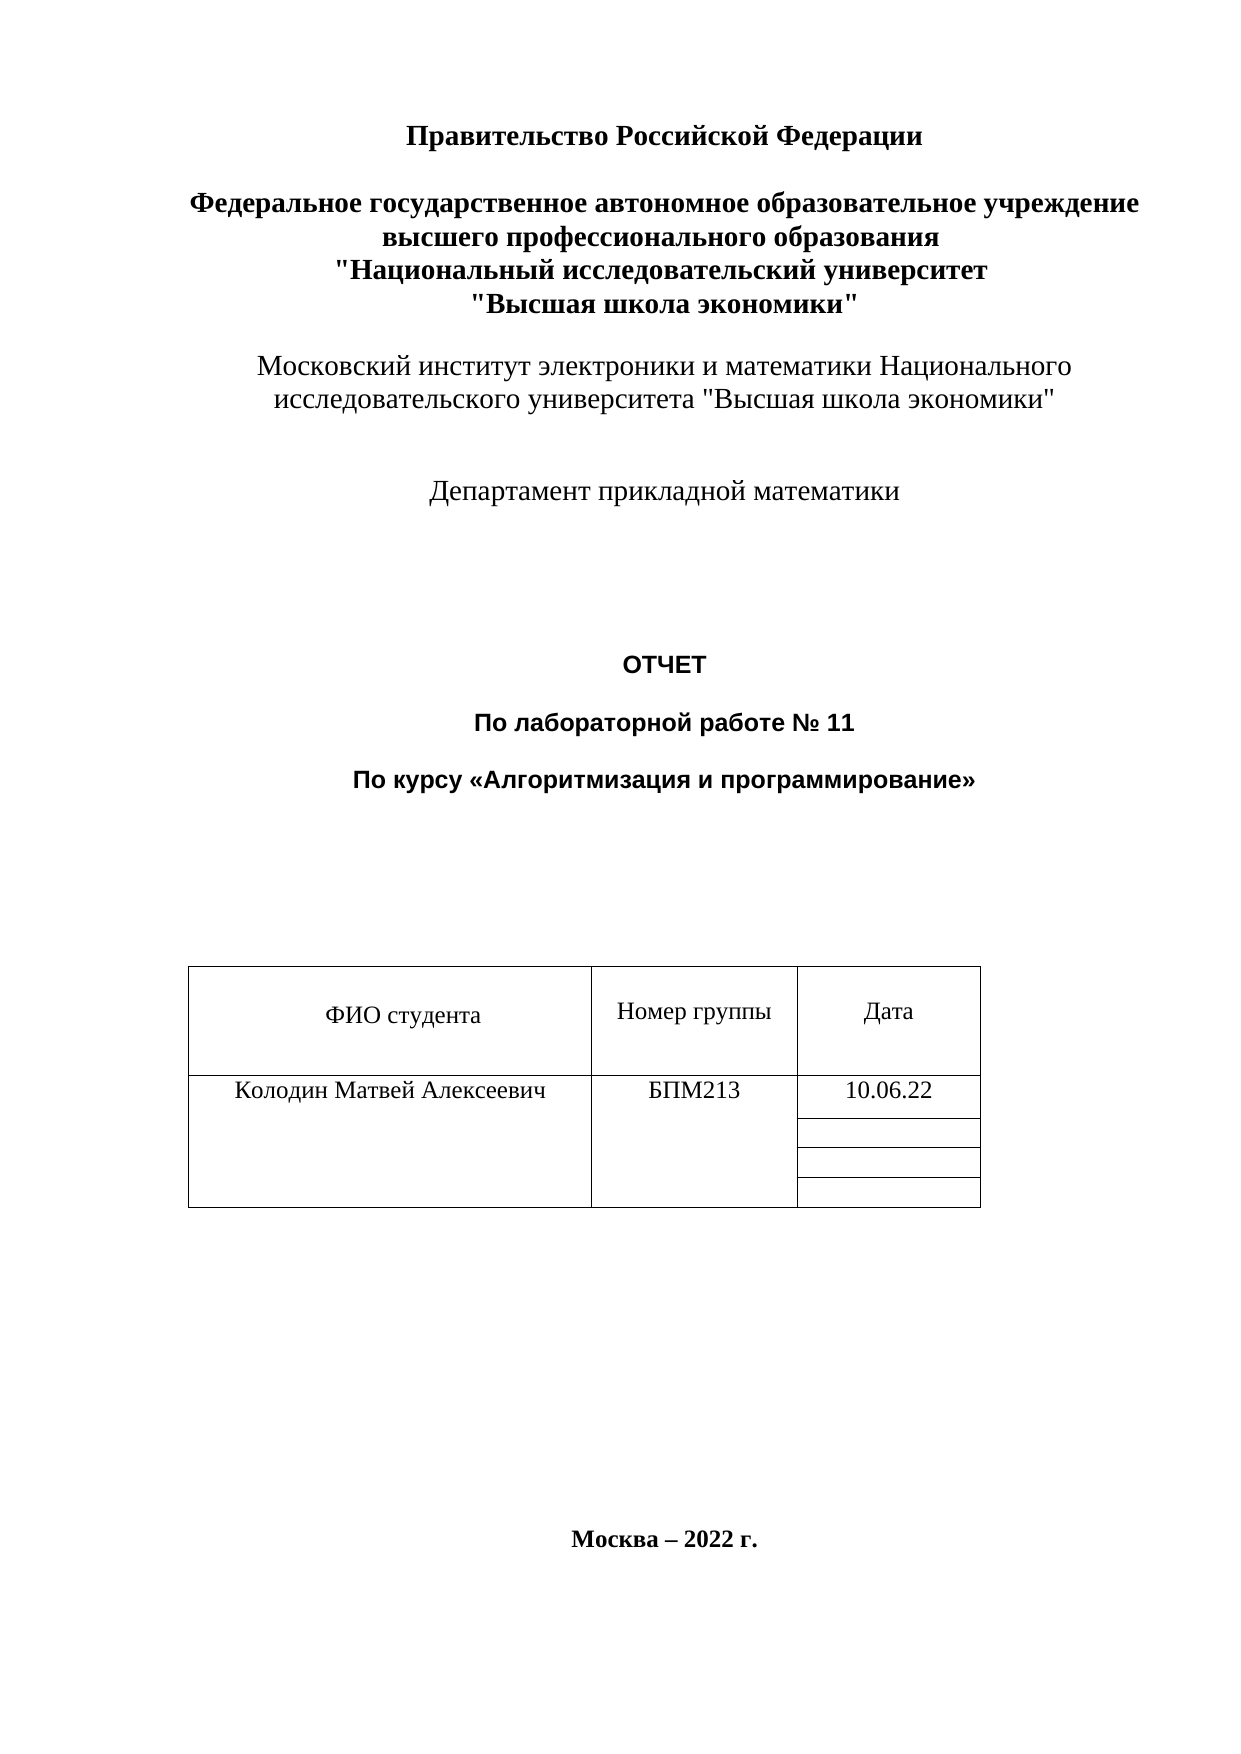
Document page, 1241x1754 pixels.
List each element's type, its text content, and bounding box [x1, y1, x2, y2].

table_cell [798, 1178, 980, 1207]
text По лабораторной работе № 11 [177, 707, 1152, 736]
table_cell БПМ213 [592, 1076, 797, 1207]
text Правительство Российской Федерации [177, 118, 1152, 152]
table_cell Колодин Матвей Алексеевич [189, 1076, 591, 1207]
text ОТЧЕТ [177, 650, 1152, 679]
text исследовательского университета "Высшая школа экономики" [177, 382, 1152, 415]
text Москва – 2022 г. [177, 1524, 1152, 1553]
table_cell 10.06.22 [798, 1076, 980, 1117]
table_cell [798, 1119, 980, 1147]
table_header [189, 967, 591, 1074]
table_cell [798, 1148, 980, 1177]
text По курсу «Алгоритмизация и программирование» [177, 765, 1152, 794]
table_header Номер группы [592, 967, 797, 1074]
text Федеральное государственное автономное образовательное учреждение высшего профессионального образования "Национальный исследовательский университет "Высшая школа экономики" [177, 185, 1152, 319]
text Московский институт электроники и математики Национального [177, 348, 1152, 382]
text Департамент прикладной математики [177, 473, 1152, 506]
table_header Дата [798, 967, 980, 1074]
